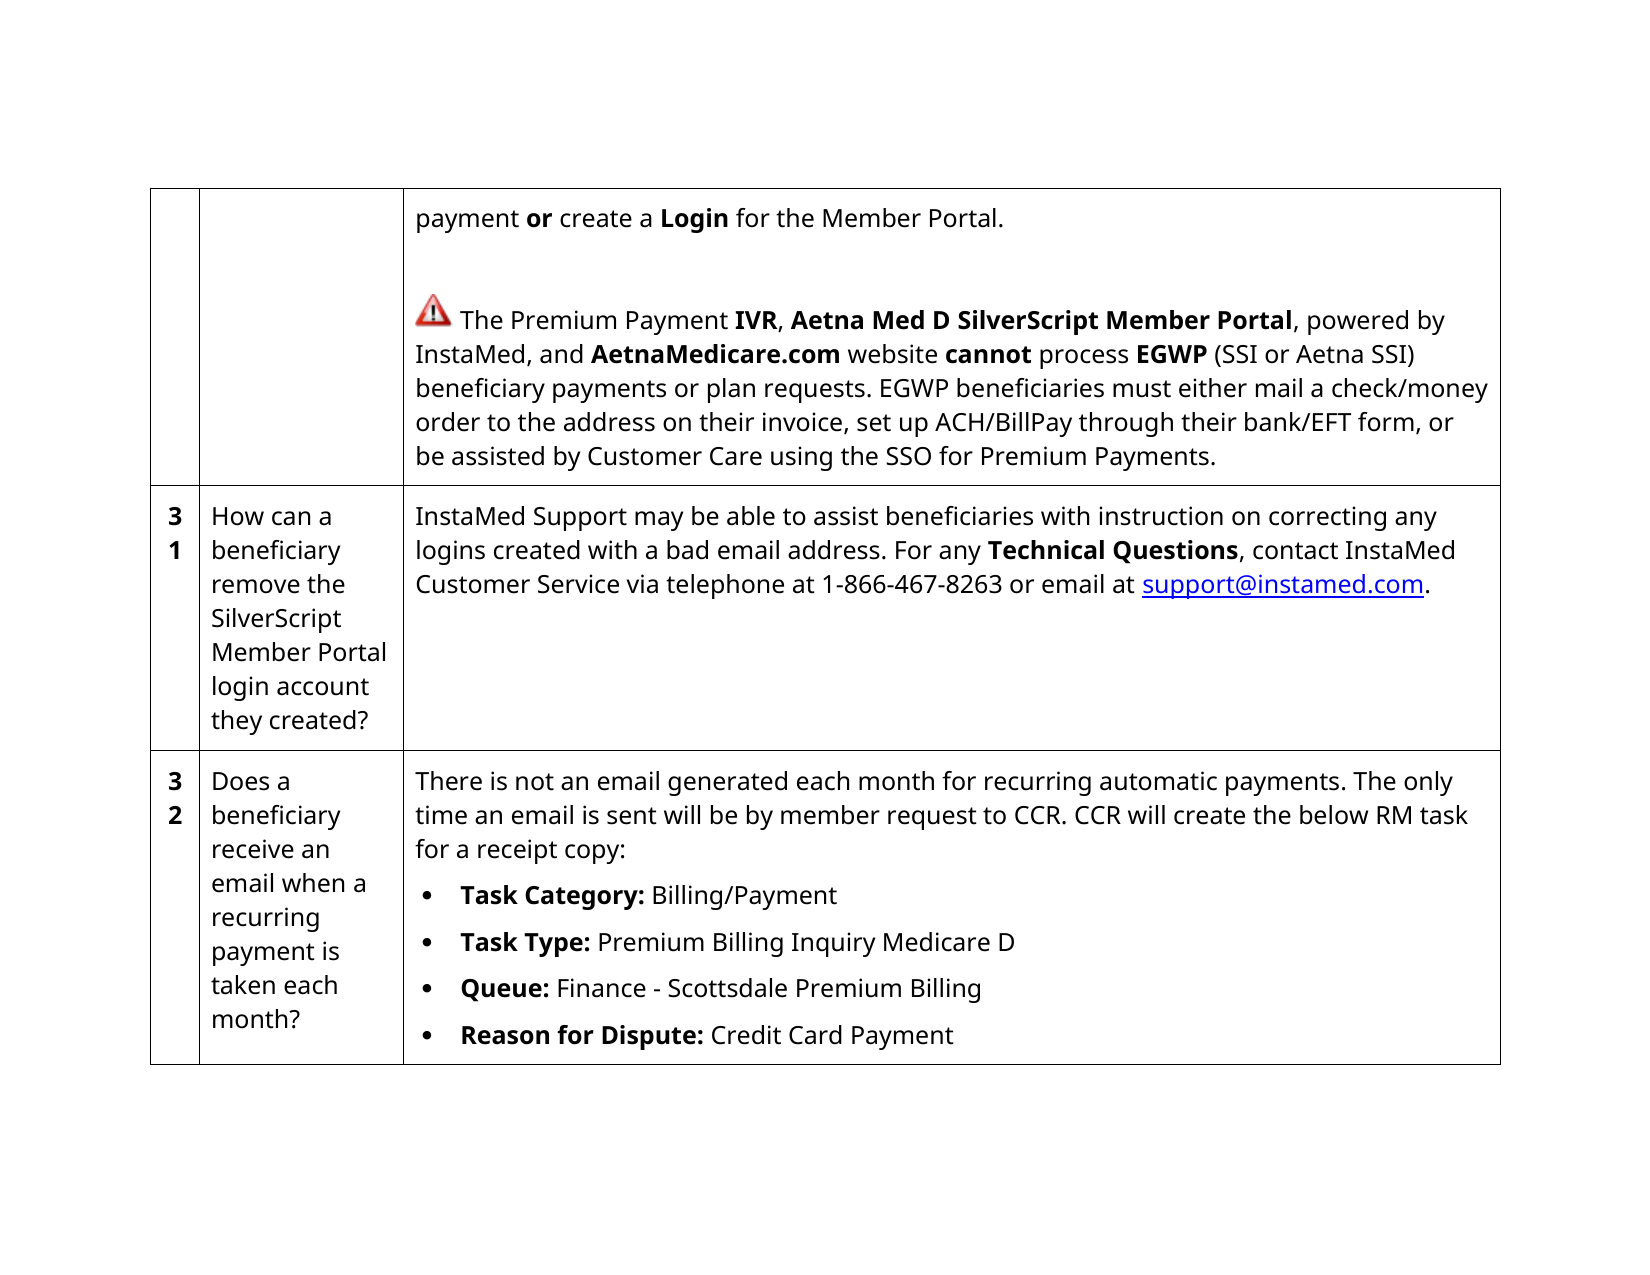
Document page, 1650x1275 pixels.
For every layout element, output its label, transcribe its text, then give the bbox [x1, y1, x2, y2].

table_cell InstaMed Support may be able to assist beneficiaries with instruction on correcting any logins created with a bad email address. For any Technical Questions, contact InstaMed Customer Service via telephone at 1-866-467-8263 or email at support@instamed.com. [404, 486, 1500, 750]
table_cell How can a beneficiary remove the SilverScript Member Portal login account they created? [200, 486, 403, 750]
table_cell 31 [151, 486, 199, 750]
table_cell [200, 189, 403, 485]
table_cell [404, 751, 1500, 1064]
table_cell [200, 751, 403, 1064]
picture [415, 294, 454, 330]
table_cell 32 [151, 751, 199, 1064]
table_cell 30 [151, 189, 199, 485]
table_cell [404, 189, 1500, 485]
